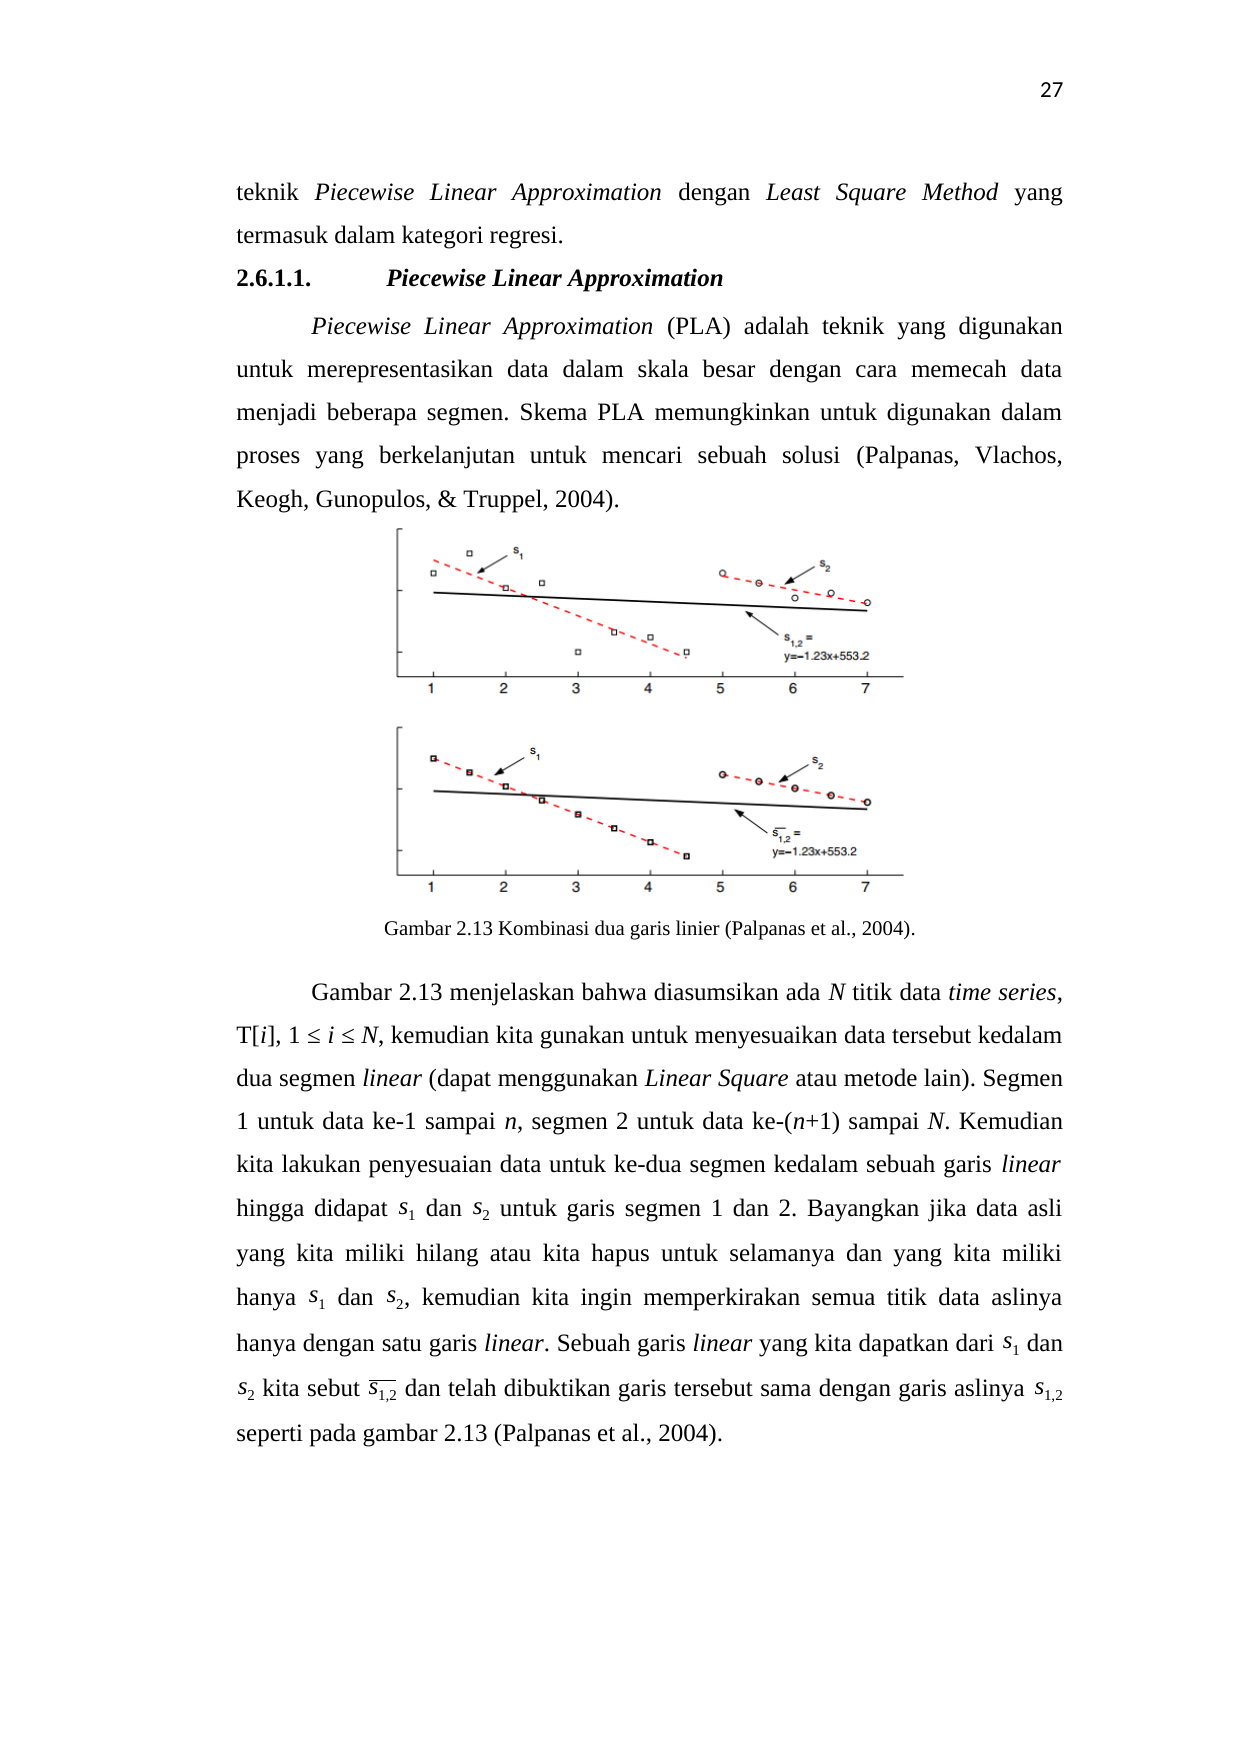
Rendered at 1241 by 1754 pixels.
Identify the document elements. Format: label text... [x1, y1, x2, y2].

list Piecewise Linear Approximation [236, 263, 1063, 292]
text Gambar 2.13 menjelaskan bahwa diasumsikan ada N titik data time series, T[i], 1 ≤ i ≤ N, kemudian kita gunakan untuk menyesuaikan data tersebut kedalam dua segmen linear (dapat menggunakan Linear Square atau metode lain). Segmen 1 untuk data ke-1 sampai n, segmen 2 untuk data ke-(n+1) sampai N. Kemudian kita lakukan penyesuaian data untuk ke-dua segmen kedalam sebuah garis linear hingga didapat dan untuk garis segmen 1 dan 2. Bayangkan jika data asli yang kita miliki hilang atau kita hapus untuk selamanya dan yang kita miliki hanya dan , kemudian kita ingin memperkirakan semua titik data aslinya hanya dengan satu garis linear. Sebuah garis linear yang kita dapatkan dari dan kita sebut dan telah dibuktikan garis tersebut sama dengan garis aslinya seperti pada gambar 2.13 (Palpanas et al., 2004). [236, 977, 1063, 1447]
picture [367, 526, 932, 902]
text Gambar 2.13 Kombinasi dua garis linier (Palpanas et al., 2004). [236, 916, 1063, 940]
text Piecewise Linear Approximation (PLA) adalah teknik yang digunakan untuk merepresentasikan data dalam skala besar dengan cara memecah data menjadi beberapa segmen. Skema PLA memungkinkan untuk digunakan dalam proses yang berkelanjutan untuk mencari sebuah solusi (Palpanas, Vlachos, Keogh, Gunopulos, & Truppel, 2004). [236, 311, 1063, 512]
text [236, 177, 1063, 249]
